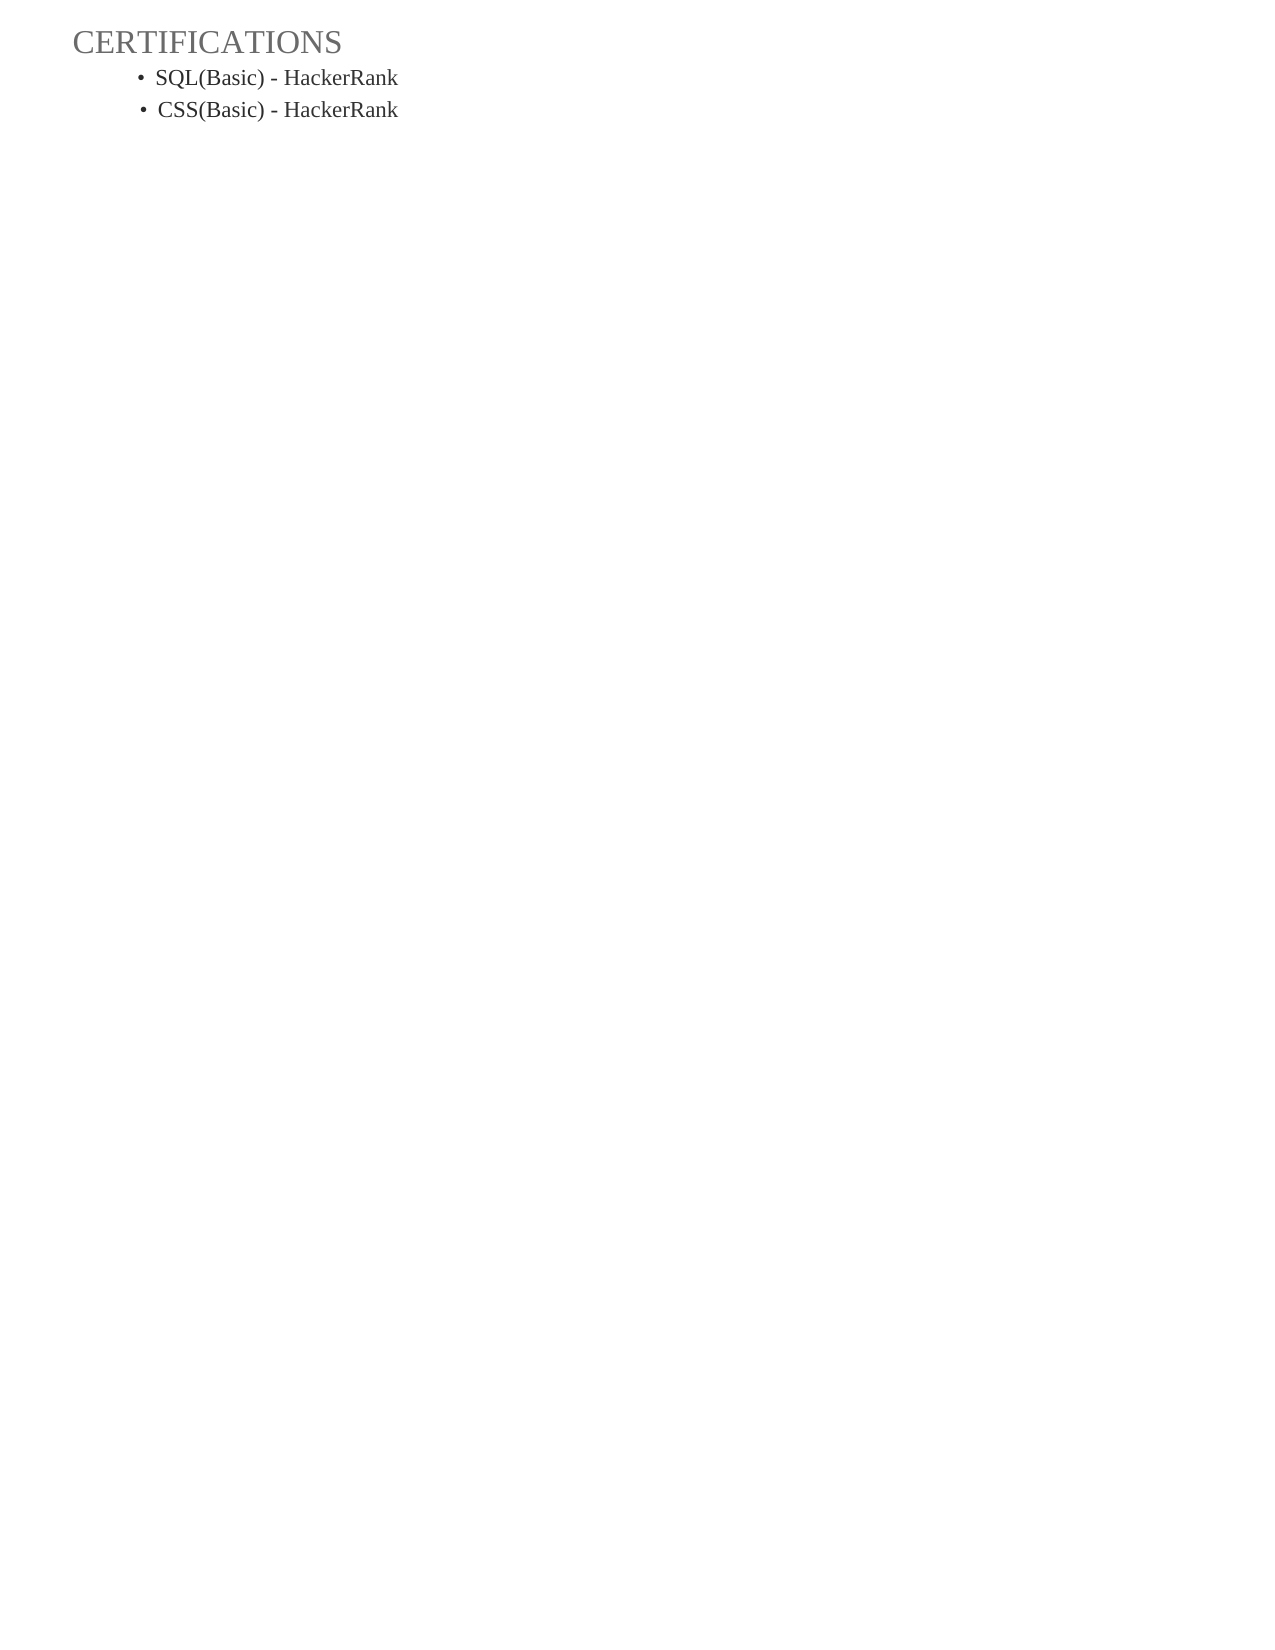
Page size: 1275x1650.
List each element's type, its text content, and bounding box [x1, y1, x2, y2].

list SQL(Basic) - HackerRank [74, 64, 398, 90]
list CSS(Basic) - HackerRank [74, 96, 398, 122]
subtitle CERTIFICATIONS [72, 23, 1201, 61]
